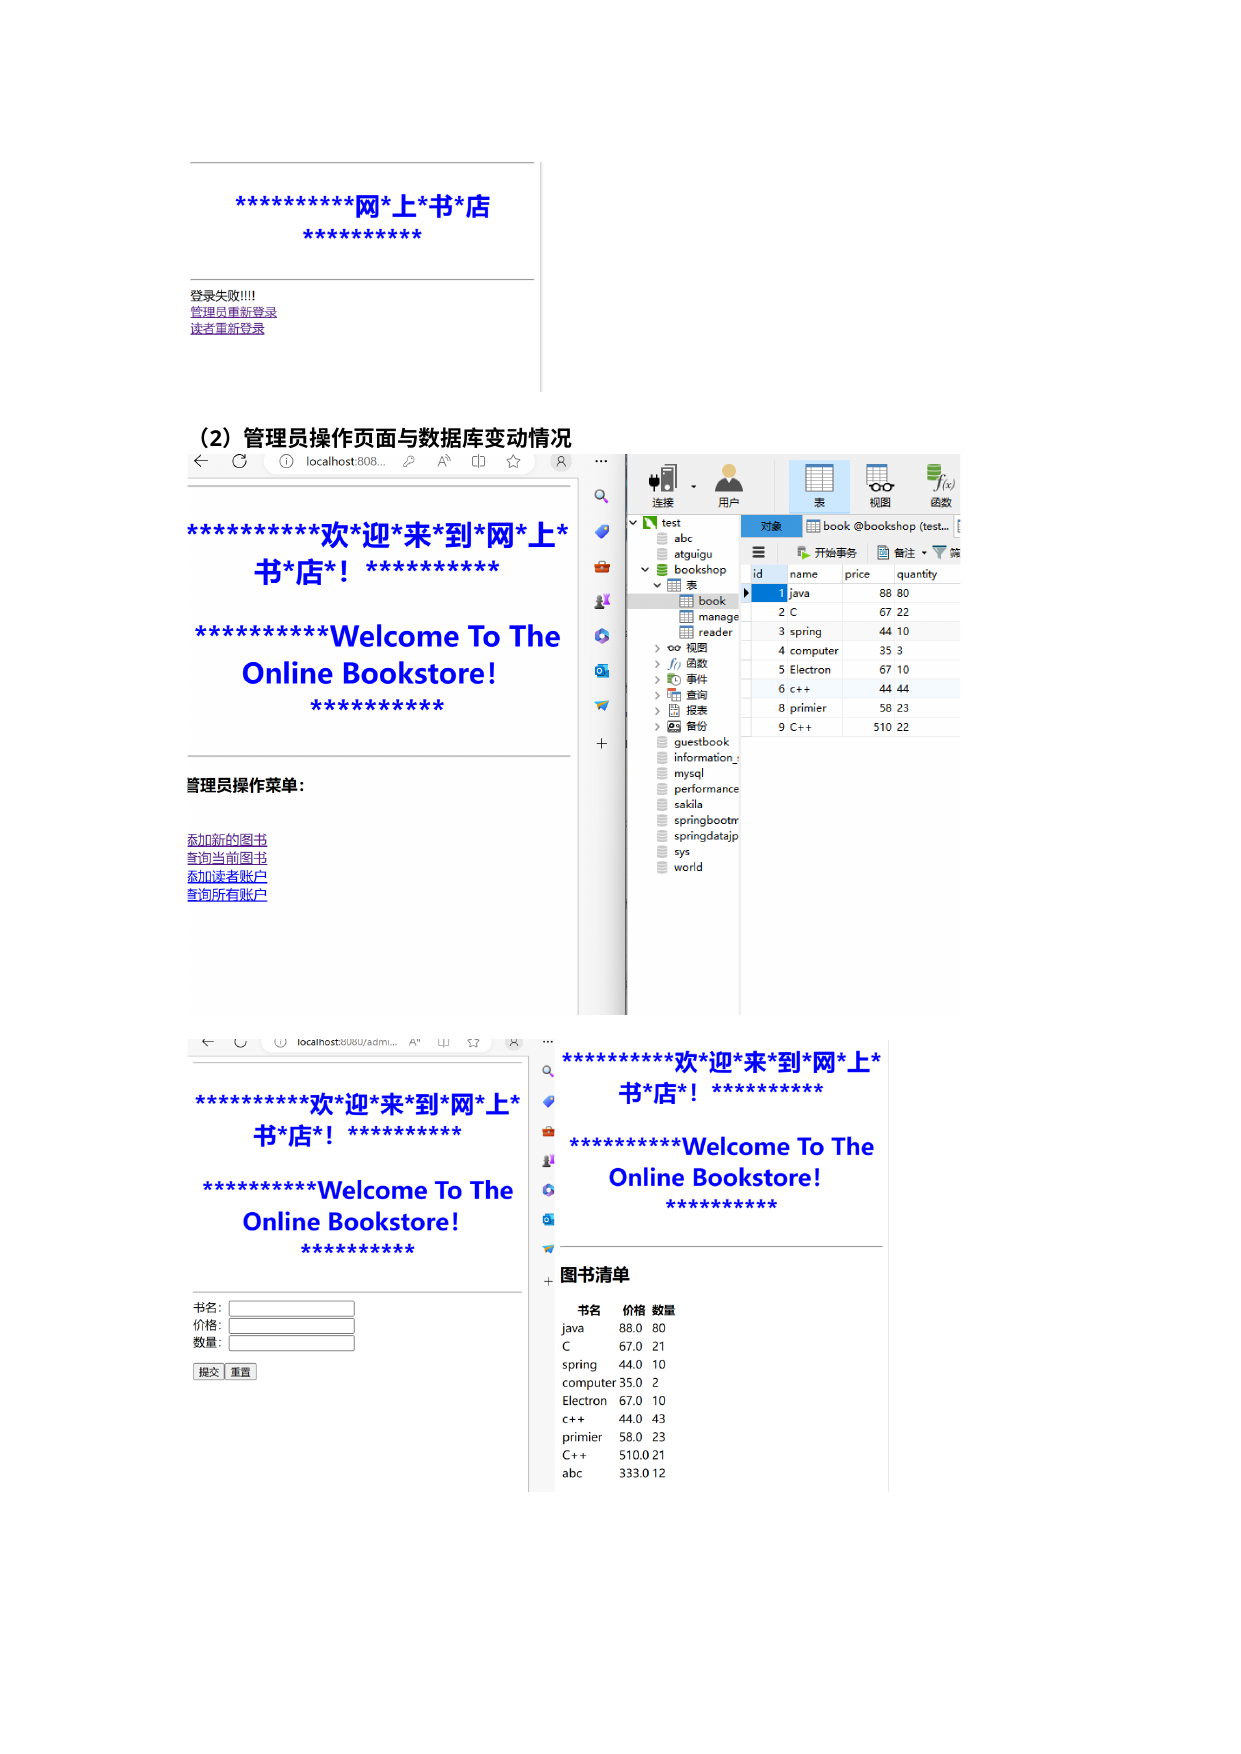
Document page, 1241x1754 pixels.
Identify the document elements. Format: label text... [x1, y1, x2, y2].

picture [187, 162, 544, 392]
picture [187, 454, 961, 1015]
text （2）管理员操作页面与数据库变动情况 [187, 422, 1053, 454]
picture [187, 1039, 889, 1492]
